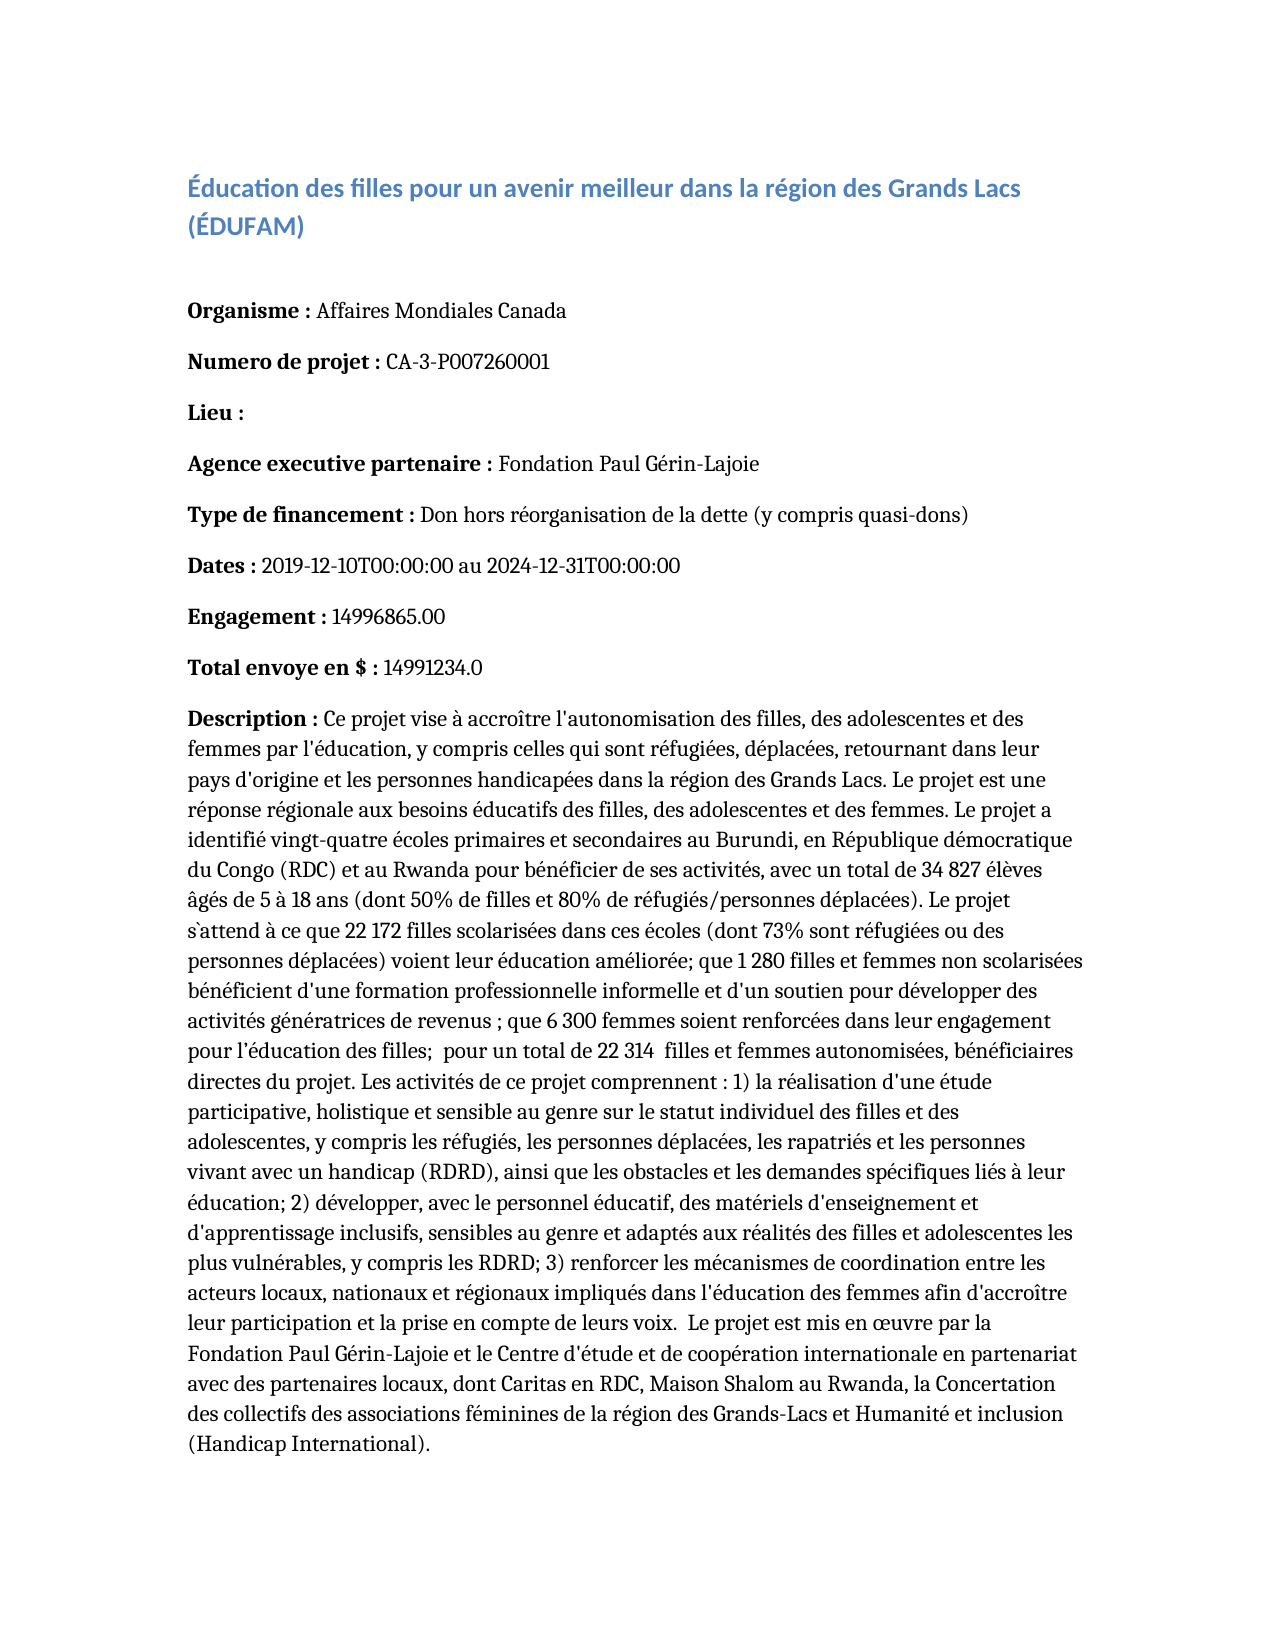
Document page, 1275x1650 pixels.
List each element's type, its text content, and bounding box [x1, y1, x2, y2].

subtitle Éducation des filles pour un avenir meilleur dans la région des Grands Lacs (ÉDUFAM) [187, 171, 1087, 242]
text Dates : 2019-12-10T00:00:00 au 2024-12-31T00:00:00 [187, 553, 1087, 579]
text Engagement : 14996865.00 [187, 604, 1087, 630]
text Numero de projet : CA-3-P007260001 [187, 349, 1087, 375]
text Description : Ce projet vise à accroître l'autonomisation des filles, des adolescentes et des femmes par l'éducation, y compris celles qui sont réfugiées, déplacées, retournant dans leur pays d'origine et les personnes handicapées dans la région des Grands Lacs. Le projet est une réponse régionale aux besoins éducatifs des filles, des adolescentes et des femmes. Le projet a identifié vingt-quatre écoles primaires et secondaires au Burundi, en République démocratique du Congo (RDC) et au Rwanda pour bénéficier de ses activités, avec un total de 34 827 élèves âgés de 5 à 18 ans (dont 50% de filles et 80% de réfugiés/personnes déplacées). Le projet s`attend à ce que 22 172 filles scolarisées dans ces écoles (dont 73% sont réfugiées ou des personnes déplacées) voient leur éducation améliorée; que 1 280 filles et femmes non scolarisées bénéficient d'une formation professionnelle informelle et d'un soutien pour développer des activités génératrices de revenus ; que 6 300 femmes soient renforcées dans leur engagement pour l’éducation des filles; pour un total de 22 314 filles et femmes autonomisées, bénéficiaires directes du projet. Les activités de ce projet comprennent : 1) la réalisation d'une étude participative, holistique et sensible au genre sur le statut individuel des filles et des adolescentes, y compris les réfugiés, les personnes déplacées, les rapatriés et les personnes vivant avec un handicap (RDRD), ainsi que les obstacles et les demandes spécifiques liés à leur éducation; 2) développer, avec le personnel éducatif, des matériels d'enseignement et d'apprentissage inclusifs, sensibles au genre et adaptés aux réalités des filles et adolescentes les plus vulnérables, y compris les RDRD; 3) renforcer les mécanismes de coordination entre les acteurs locaux, nationaux et régionaux impliqués dans l'éducation des femmes afin d'accroître leur participation et la prise en compte de leurs voix. Le projet est mis en œuvre par la Fondation Paul Gérin-Lajoie et le Centre d'étude et de coopération internationale en partenariat avec des partenaires locaux, dont Caritas en RDC, Maison Shalom au Rwanda, la Concertation des collectifs des associations féminines de la région des Grands-Lacs et Humanité et inclusion (Handicap International). [187, 706, 1087, 1457]
text Lieu : [187, 400, 1087, 426]
text Agence executive partenaire : Fondation Paul Gérin-Lajoie [187, 451, 1087, 477]
text Organisme : Affaires Mondiales Canada [187, 298, 1087, 324]
text Total envoye en $ : 14991234.0 [187, 655, 1087, 681]
text Type de financement : Don hors réorganisation de la dette (y compris quasi-dons) [187, 502, 1087, 528]
